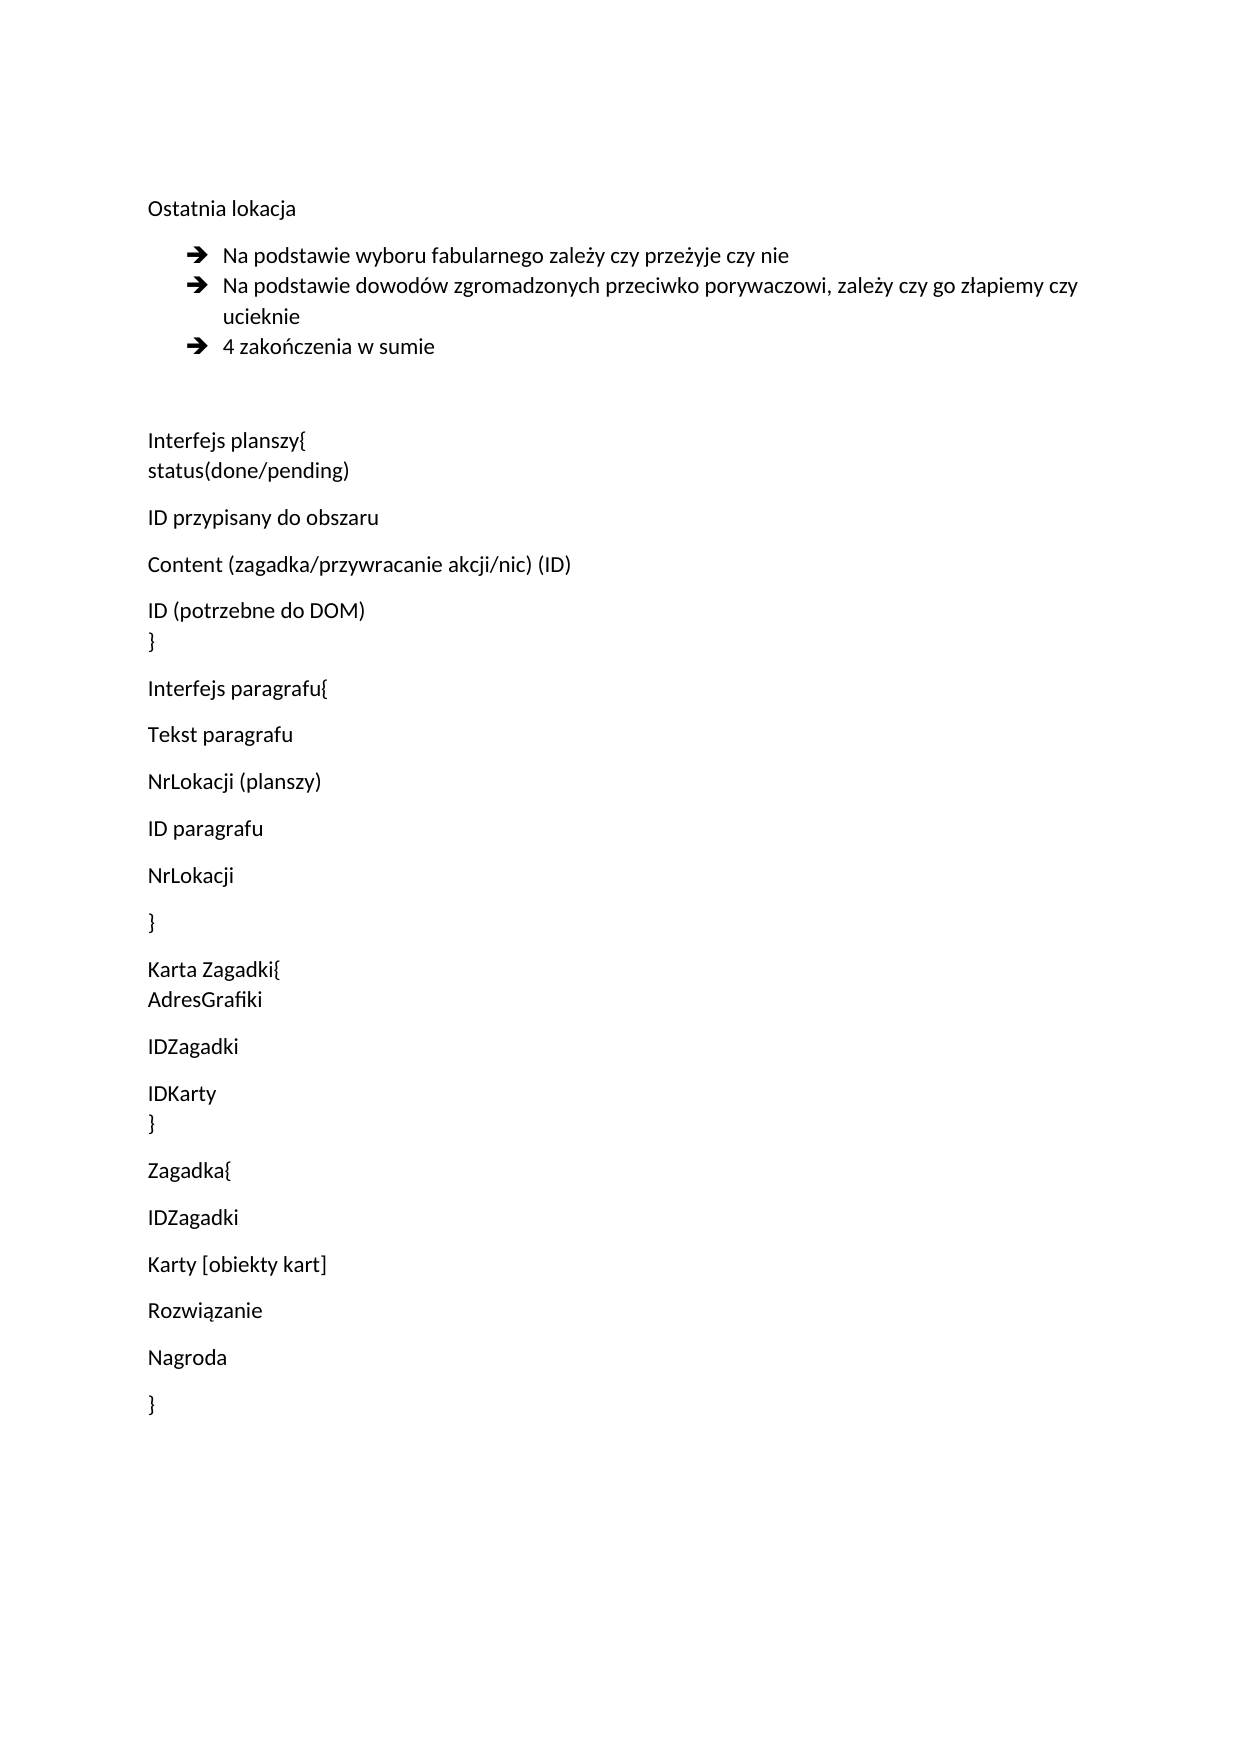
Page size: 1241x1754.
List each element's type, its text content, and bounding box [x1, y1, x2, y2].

list Na podstawie wyboru fabularnego zależy czy przeżyje czy nie [185, 241, 1093, 269]
text Tekst paragrafu [148, 721, 1093, 748]
text IDZagadki [148, 1203, 1093, 1231]
text Interfejs paragrafu{ [148, 674, 1093, 702]
text IDZagadki [148, 1032, 1093, 1060]
text ID przypisany do obszaru [148, 503, 1093, 531]
text Ostatnia lokacja [148, 194, 1093, 222]
text Karty [obiekty kart] [148, 1250, 1093, 1278]
text Zagadka{ [148, 1156, 1093, 1184]
text Interfejs planszy{ status(done/pending) [148, 426, 1093, 484]
list 4 zakończenia w sumie [185, 332, 1093, 360]
text NrLokacji [148, 861, 1093, 889]
text Nagroda [148, 1343, 1093, 1371]
text } [148, 1390, 1093, 1418]
text Rozwiązanie [148, 1297, 1093, 1324]
text Content (zagadka/przywracanie akcji/nic) (ID) [148, 550, 1093, 578]
text IDKarty } [148, 1079, 1093, 1137]
text ID paragrafu [148, 814, 1093, 842]
text ID (potrzebne do DOM) } [148, 597, 1093, 655]
list Na podstawie dowodów zgromadzonych przeciwko porywaczowi, zależy czy go złapiemy czy ucieknie [185, 272, 1093, 330]
text Karta Zagadki{ AdresGrafiki [148, 955, 1093, 1013]
text NrLokacji (planszy) [148, 767, 1093, 795]
text } [148, 908, 1093, 936]
